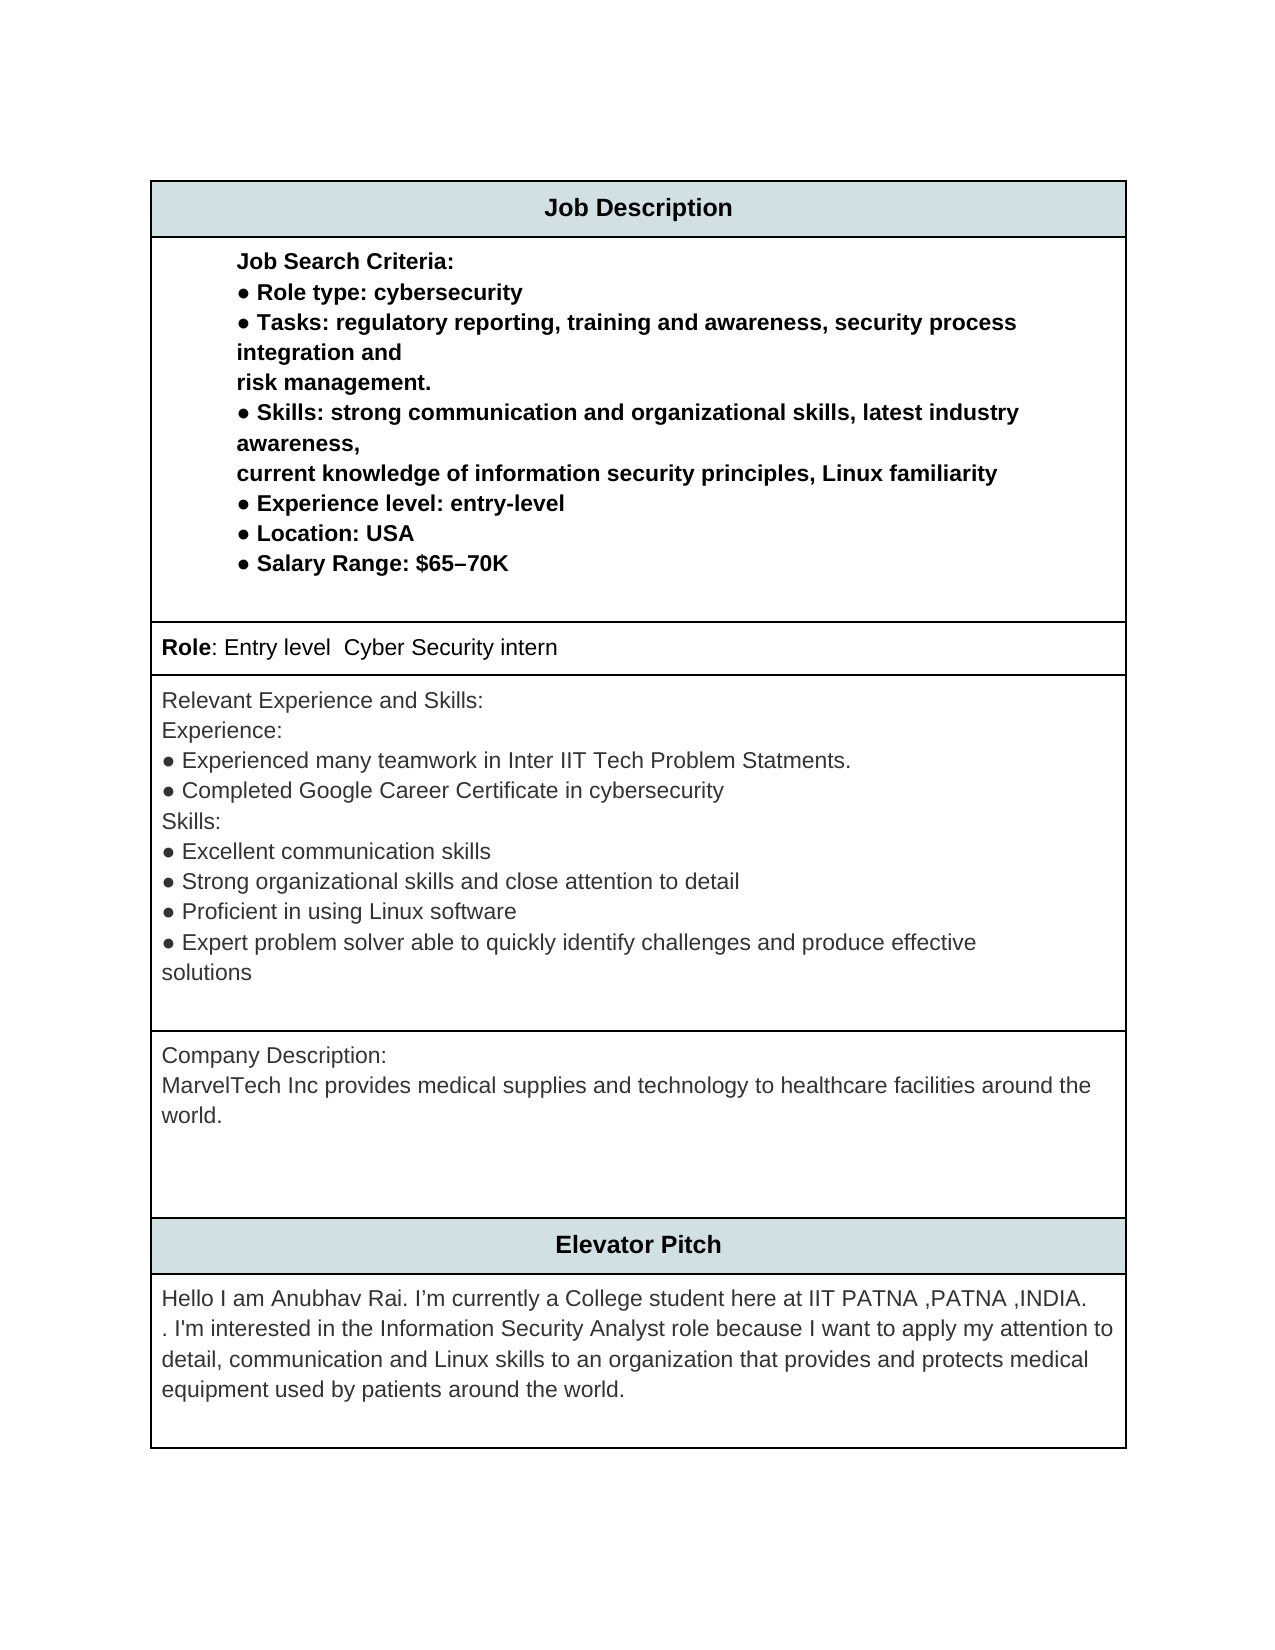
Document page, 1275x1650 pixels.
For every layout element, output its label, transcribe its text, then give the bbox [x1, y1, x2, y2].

table_cell Hello I am Anubhav Rai. I’m currently a College student here at IIT PATNA ,PATNA ,INDIA. . I'm interested in the Information Security Analyst role because I want to apply my attention to detail, communication and Linux skills to an organization that provides and protects medical equipment used by patients around the world. [152, 1275, 1125, 1447]
table_cell Company Description: MarvelTech Inc provides medical supplies and technology to healthcare facilities around the world. [152, 1032, 1125, 1217]
table_cell Elevator Pitch [152, 1219, 1125, 1273]
table_cell Job Search Criteria: ● Role type: cybersecurity ● Tasks: regulatory reporting, training and awareness, security process integration and risk management. ● Skills: strong communication and organizational skills, latest industry awareness, current knowledge of information security principles, Linux familiarity ● Experience level: entry-level ● Location: USA ● Salary Range: $65–70K [152, 238, 1125, 621]
table_cell Role: Entry level Cyber Security intern [152, 623, 1125, 674]
table_cell Relevant Experience and Skills: Experience: ● Experienced many teamwork in Inter IIT Tech Problem Statments. ● Completed Google Career Certificate in cybersecurity Skills: ● Excellent communication skills ● Strong organizational skills and close attention to detail ● Proficient in using Linux software ● Expert problem solver able to quickly identify challenges and produce effective solutions [152, 676, 1125, 1029]
table_header Job Description [152, 182, 1125, 236]
